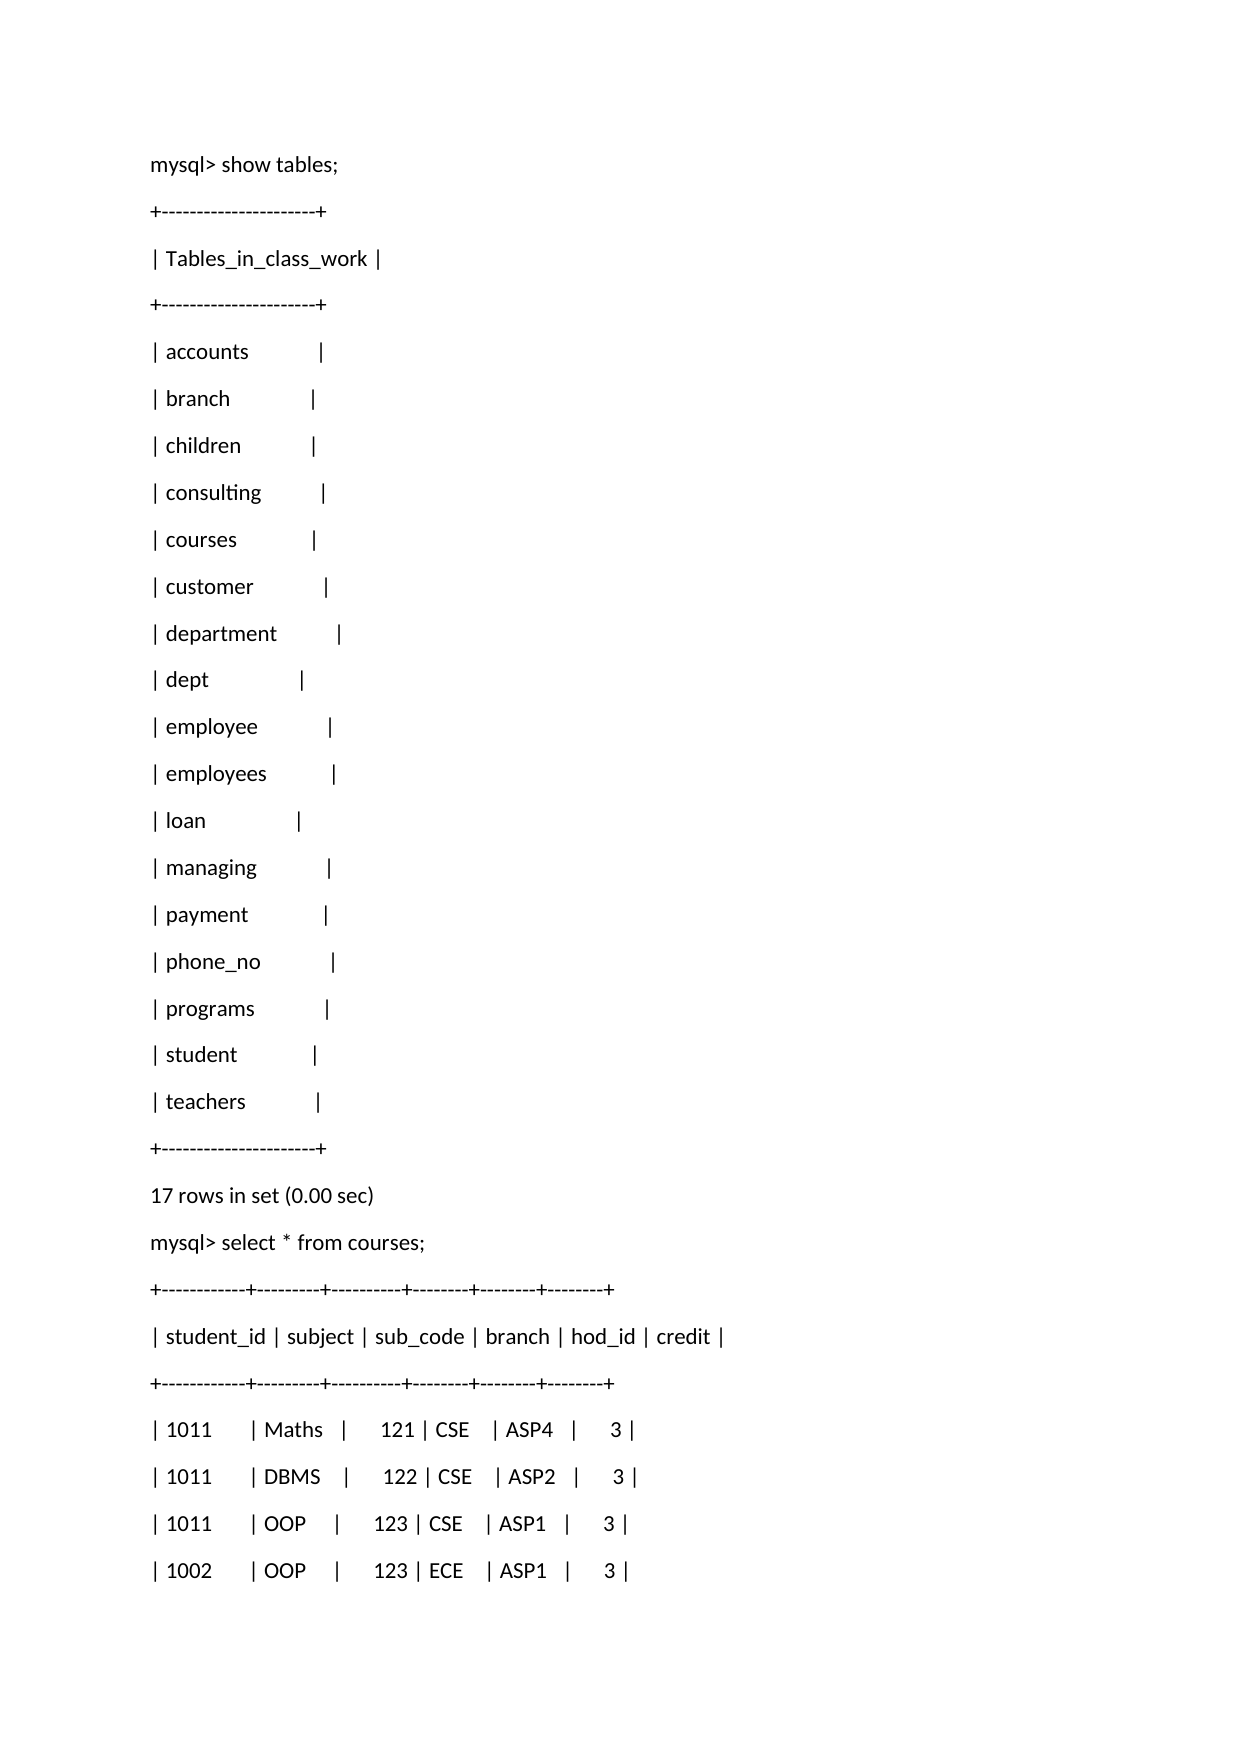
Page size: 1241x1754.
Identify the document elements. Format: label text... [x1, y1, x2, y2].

text | managing | [150, 853, 1090, 881]
text | dept | [150, 666, 1090, 694]
text | Tables_in_class_work | [150, 244, 1090, 272]
text +----------------------+ [150, 291, 1090, 319]
text | teachers | [150, 1087, 1090, 1116]
text +------------+---------+----------+--------+--------+--------+ [150, 1275, 1090, 1303]
text | loan | [150, 806, 1090, 834]
text | employees | [150, 759, 1090, 787]
text | 1011 | OOP | 123 | CSE | ASP1 | 3 | [150, 1509, 1090, 1537]
text | consulting | [150, 478, 1090, 506]
text | payment | [150, 900, 1090, 928]
text | customer | [150, 572, 1090, 600]
text | accounts | [150, 337, 1090, 366]
text | student_id | subject | sub_code | branch | hod_id | credit | [150, 1322, 1090, 1350]
text | phone_no | [150, 947, 1090, 975]
text mysql> show tables; [150, 150, 1090, 178]
text | department | [150, 619, 1090, 647]
text +----------------------+ [150, 197, 1090, 225]
text +------------+---------+----------+--------+--------+--------+ [150, 1369, 1090, 1397]
text mysql> select * from courses; [150, 1228, 1090, 1256]
text | 1002 | OOP | 123 | ECE | ASP1 | 3 | [150, 1556, 1090, 1584]
text 17 rows in set (0.00 sec) [150, 1181, 1090, 1209]
text | children | [150, 431, 1090, 459]
text +----------------------+ [150, 1134, 1090, 1162]
text | student | [150, 1041, 1090, 1069]
text | branch | [150, 384, 1090, 412]
text | employee | [150, 712, 1090, 741]
text | 1011 | Maths | 121 | CSE | ASP4 | 3 | [150, 1416, 1090, 1444]
text | programs | [150, 994, 1090, 1022]
text | 1011 | DBMS | 122 | CSE | ASP2 | 3 | [150, 1462, 1090, 1491]
text | courses | [150, 525, 1090, 553]
